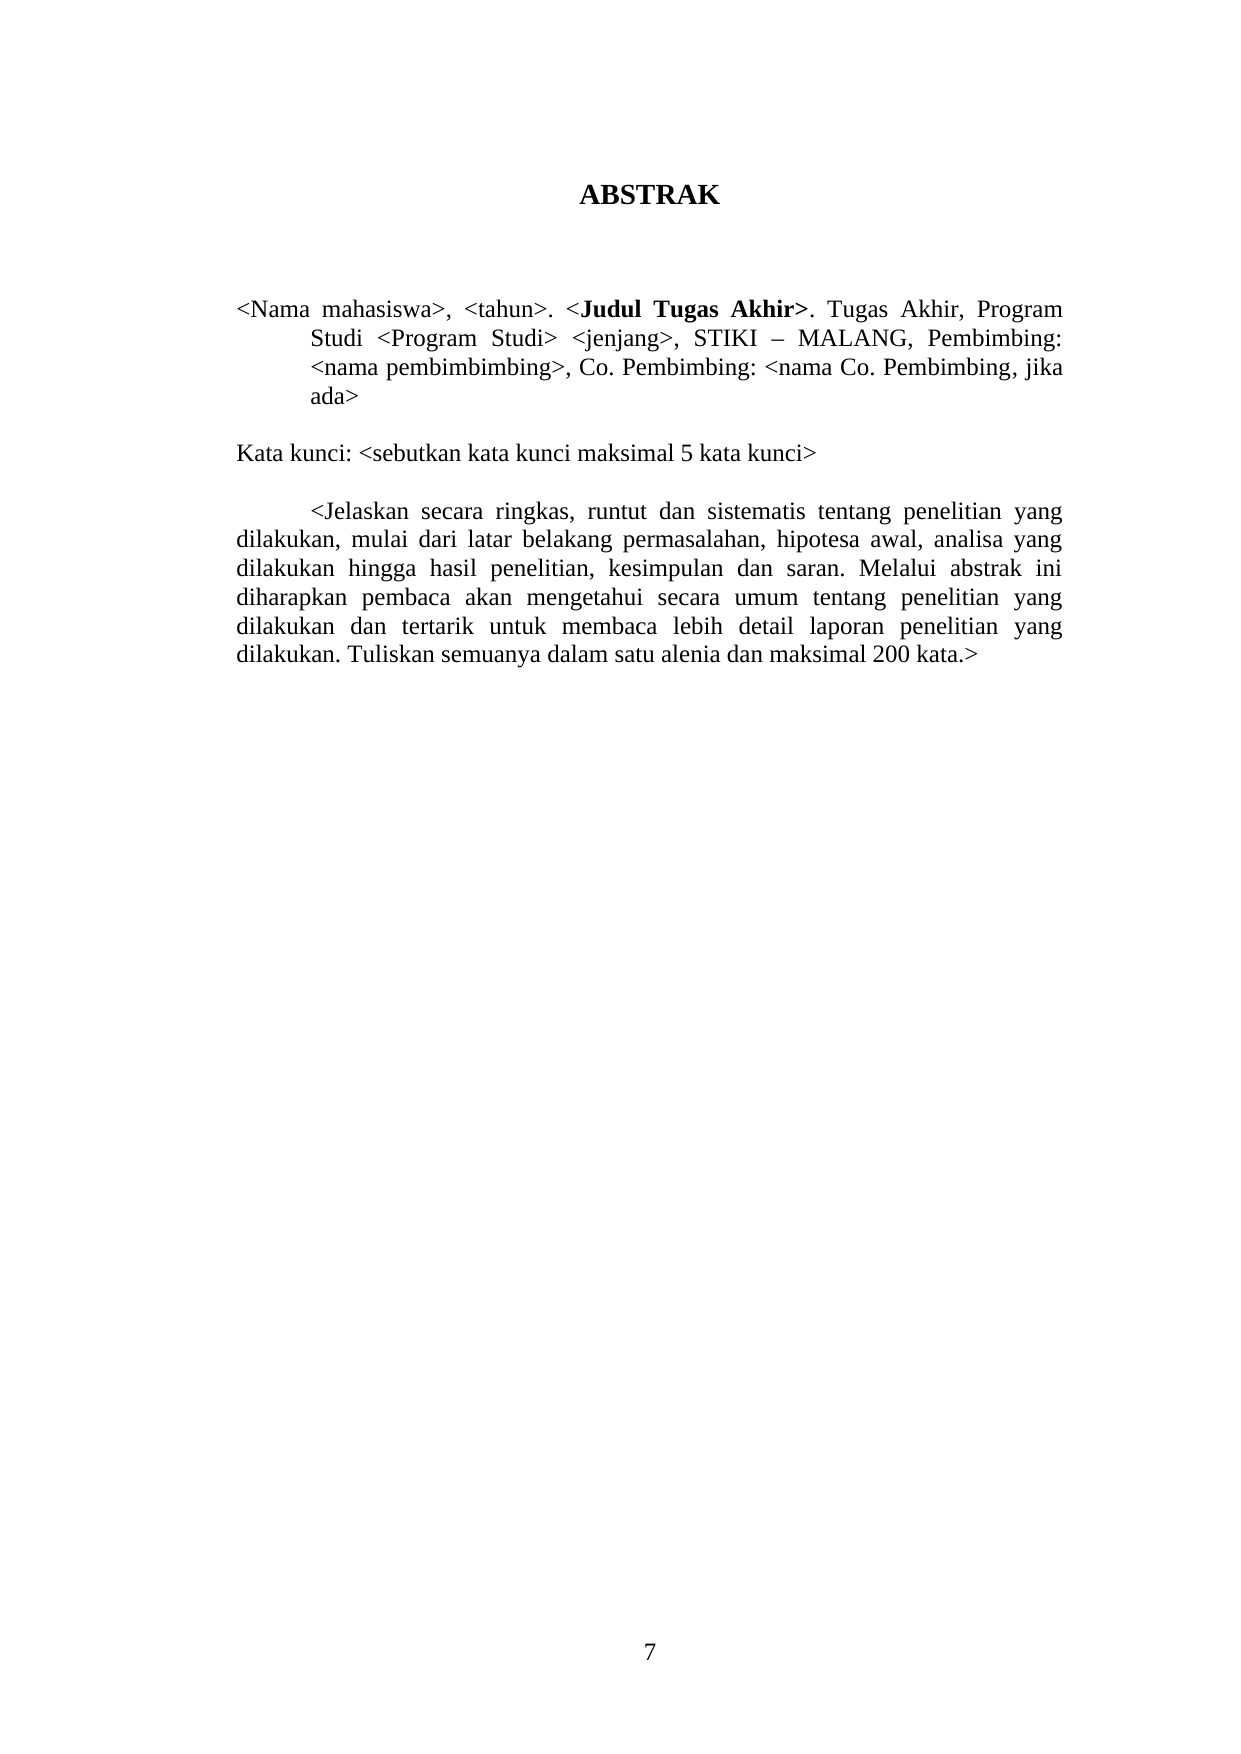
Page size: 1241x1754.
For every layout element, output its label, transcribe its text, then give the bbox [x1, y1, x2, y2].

text Kata kunci: <sebutkan kata kunci maksimal 5 kata kunci> [236, 438, 1063, 467]
subtitle ABSTRAK [236, 177, 1063, 211]
text <Jelaskan secara ringkas, runtut dan sistematis tentang penelitian yang dilakukan, mulai dari latar belakang permasalahan, hipotesa awal, analisa yang dilakukan hingga hasil penelitian, kesimpulan dan saran. Melalui abstrak ini diharapkan pembaca akan mengetahui secara umum tentang penelitian yang dilakukan dan tertarik untuk membaca lebih detail laporan penelitian yang dilakukan. Tuliskan semuanya dalam satu alenia dan maksimal 200 kata.> [236, 496, 1063, 668]
text <Nama mahasiswa>, <tahun>. <Judul Tugas Akhir>. Tugas Akhir, Program Studi <Program Studi> <jenjang>, STIKI – MALANG, Pembimbing: <nama pembimbimbing>, Co. Pembimbing: <nama Co. Pembimbing, jika ada> [236, 294, 1063, 409]
